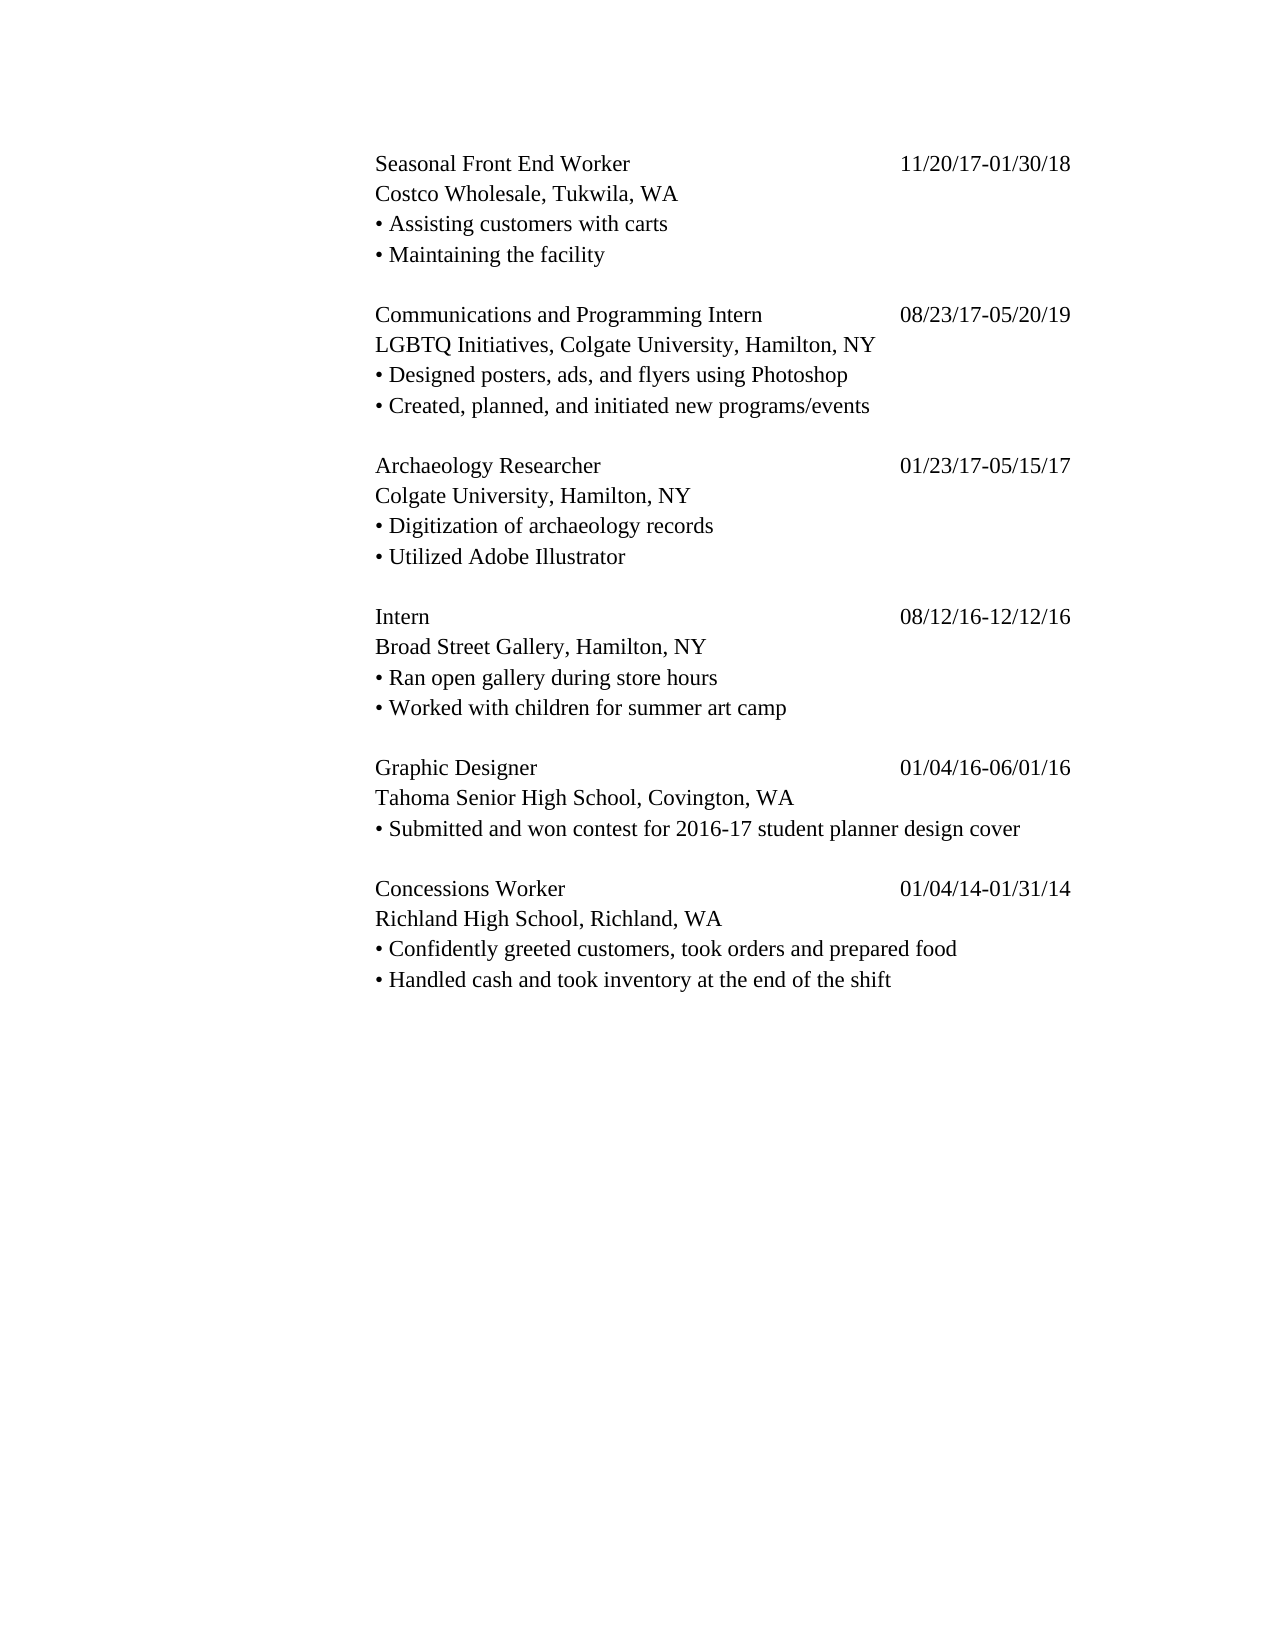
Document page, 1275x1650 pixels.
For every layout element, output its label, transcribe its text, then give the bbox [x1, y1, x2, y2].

text • Designed posters, ads, and flyers using Photoshop [375, 361, 1125, 388]
text Graphic Designer 01/04/16-06/01/16 [375, 754, 1125, 781]
text • Handled cash and took inventory at the end of the shift [375, 966, 1125, 992]
text • Submitted and won contest for 2016-17 student planner design cover [375, 814, 1125, 841]
text Communications and Programming Intern 08/23/17-05/20/19 [375, 301, 1125, 327]
text Intern 08/12/16-12/12/16 [375, 603, 1125, 629]
text Seasonal Front End Worker 11/20/17-01/30/18 [375, 150, 1125, 176]
text Richland High School, Richland, WA [375, 905, 1125, 932]
text Costco Wholesale, Tukwila, WA [375, 180, 1125, 207]
text • Utilized Adobe Illustrator [375, 543, 1125, 569]
text • Digitization of archaeology records [375, 512, 1125, 539]
text • Created, planned, and initiated new programs/events [375, 392, 1125, 418]
text LGBTQ Initiatives, Colgate University, Hamilton, NY [375, 331, 1125, 358]
text • Ran open gallery during store hours [375, 663, 1125, 690]
text Tahoma Senior High School, Covington, WA [375, 784, 1125, 811]
text Archaeology Researcher 01/23/17-05/15/17 [375, 452, 1125, 478]
text Concessions Worker 01/04/14-01/31/14 [375, 875, 1125, 901]
text • Confidently greeted customers, took orders and prepared food [375, 935, 1125, 962]
text • Worked with children for summer art camp [375, 694, 1125, 720]
text • Maintaining the facility [375, 241, 1125, 267]
text • Assisting customers with carts [375, 210, 1125, 237]
text Broad Street Gallery, Hamilton, NY [375, 633, 1125, 660]
text Colgate University, Hamilton, NY [375, 482, 1125, 509]
